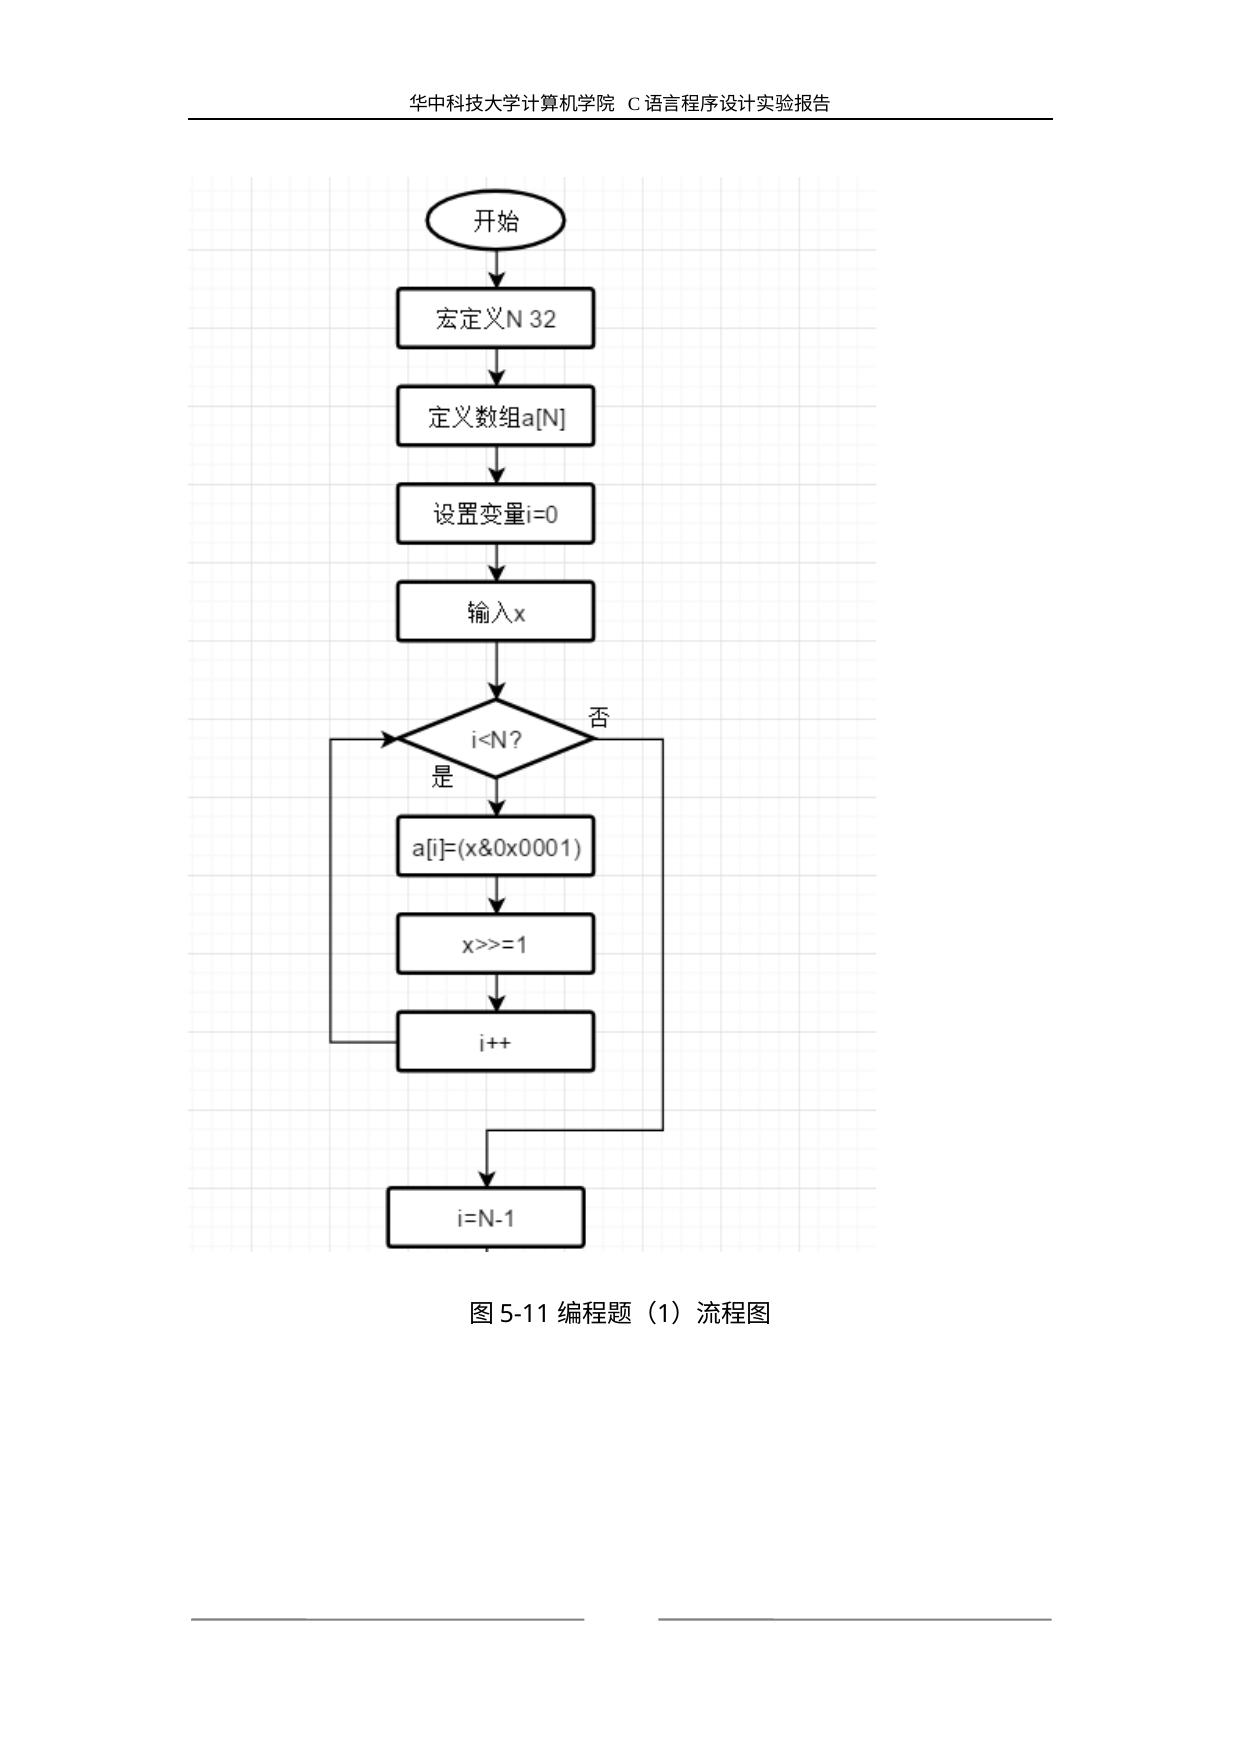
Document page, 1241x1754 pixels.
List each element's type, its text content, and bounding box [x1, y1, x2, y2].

picture [187, 177, 877, 1252]
text 图5-11 编程题（1）流程图 [187, 1279, 1053, 1344]
